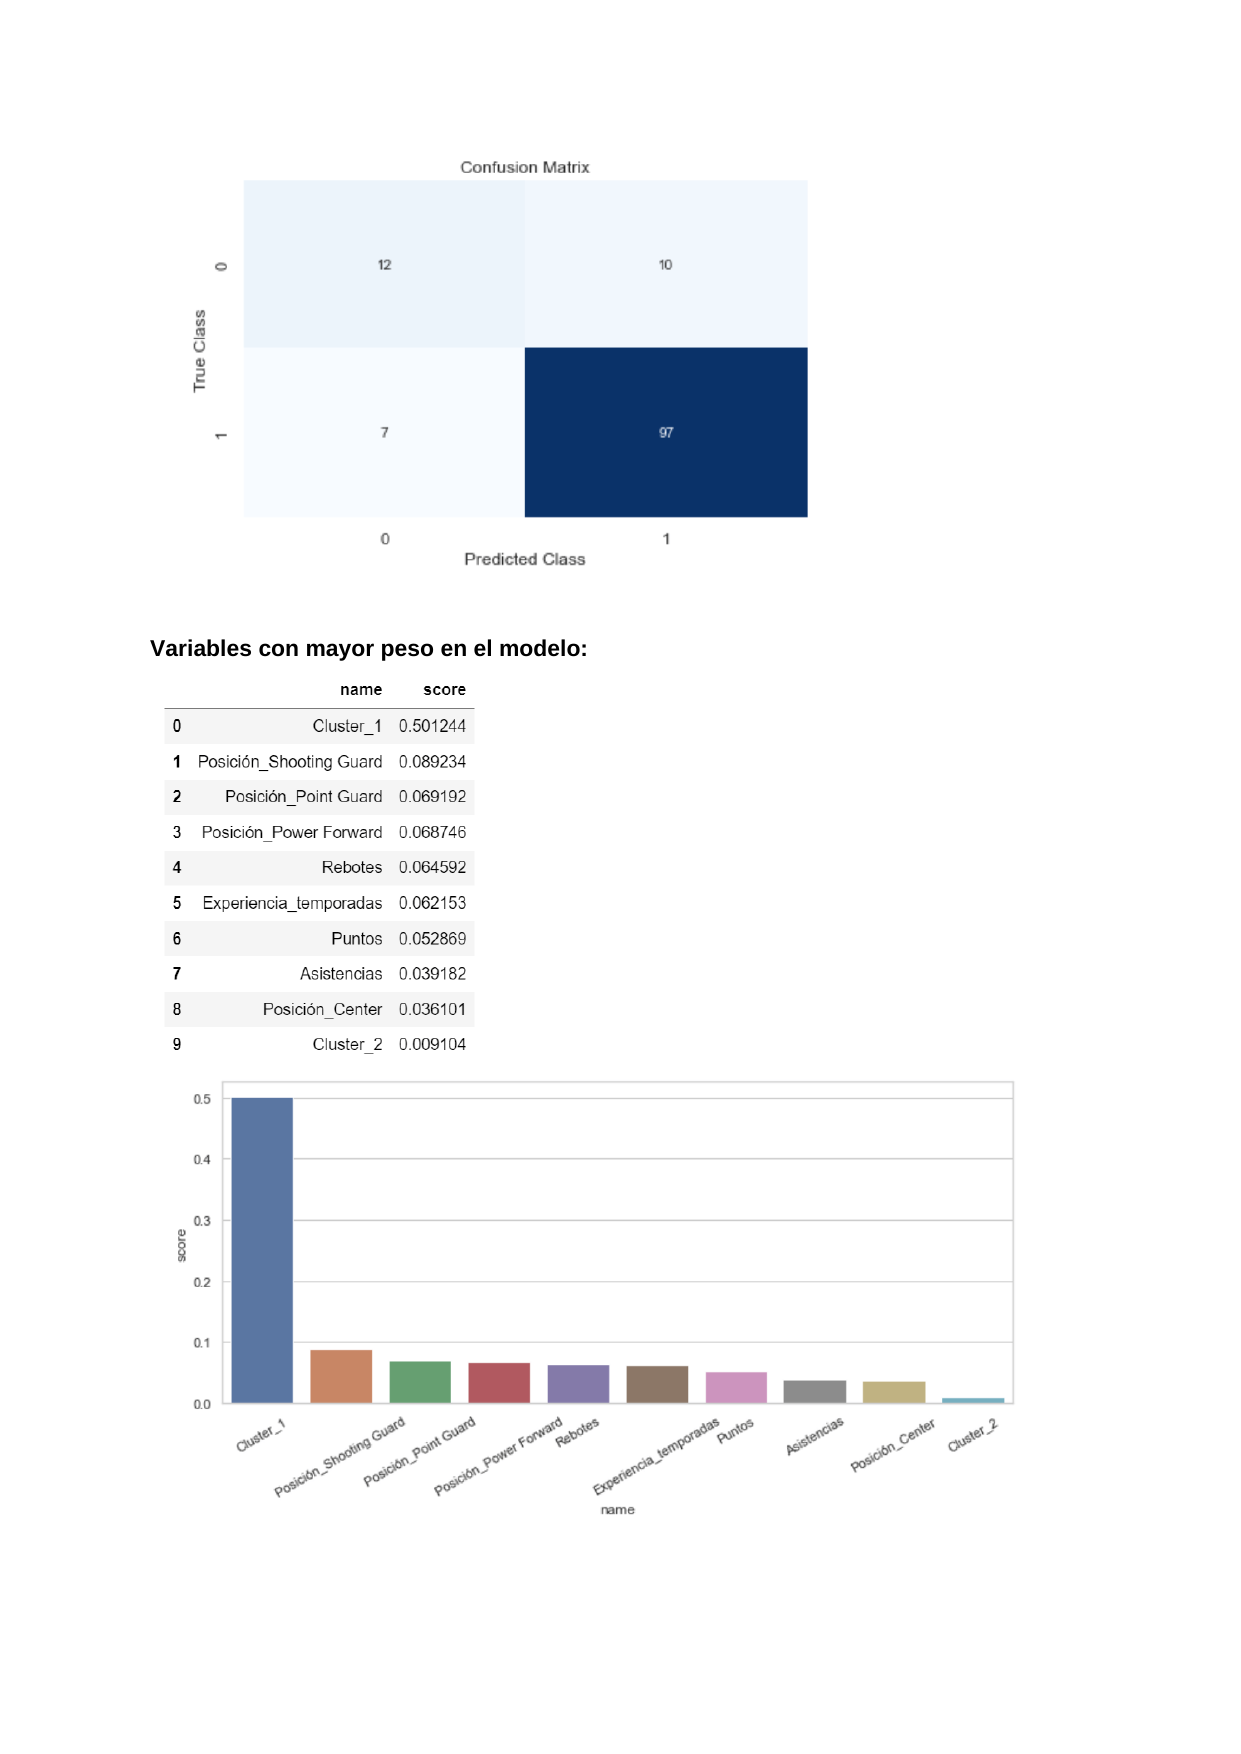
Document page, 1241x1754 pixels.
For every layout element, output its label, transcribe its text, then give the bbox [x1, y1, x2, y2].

text Variables con mayor peso en el modelo: [150, 635, 1090, 661]
picture [150, 150, 823, 583]
picture [150, 674, 499, 1058]
picture [150, 1071, 1091, 1524]
